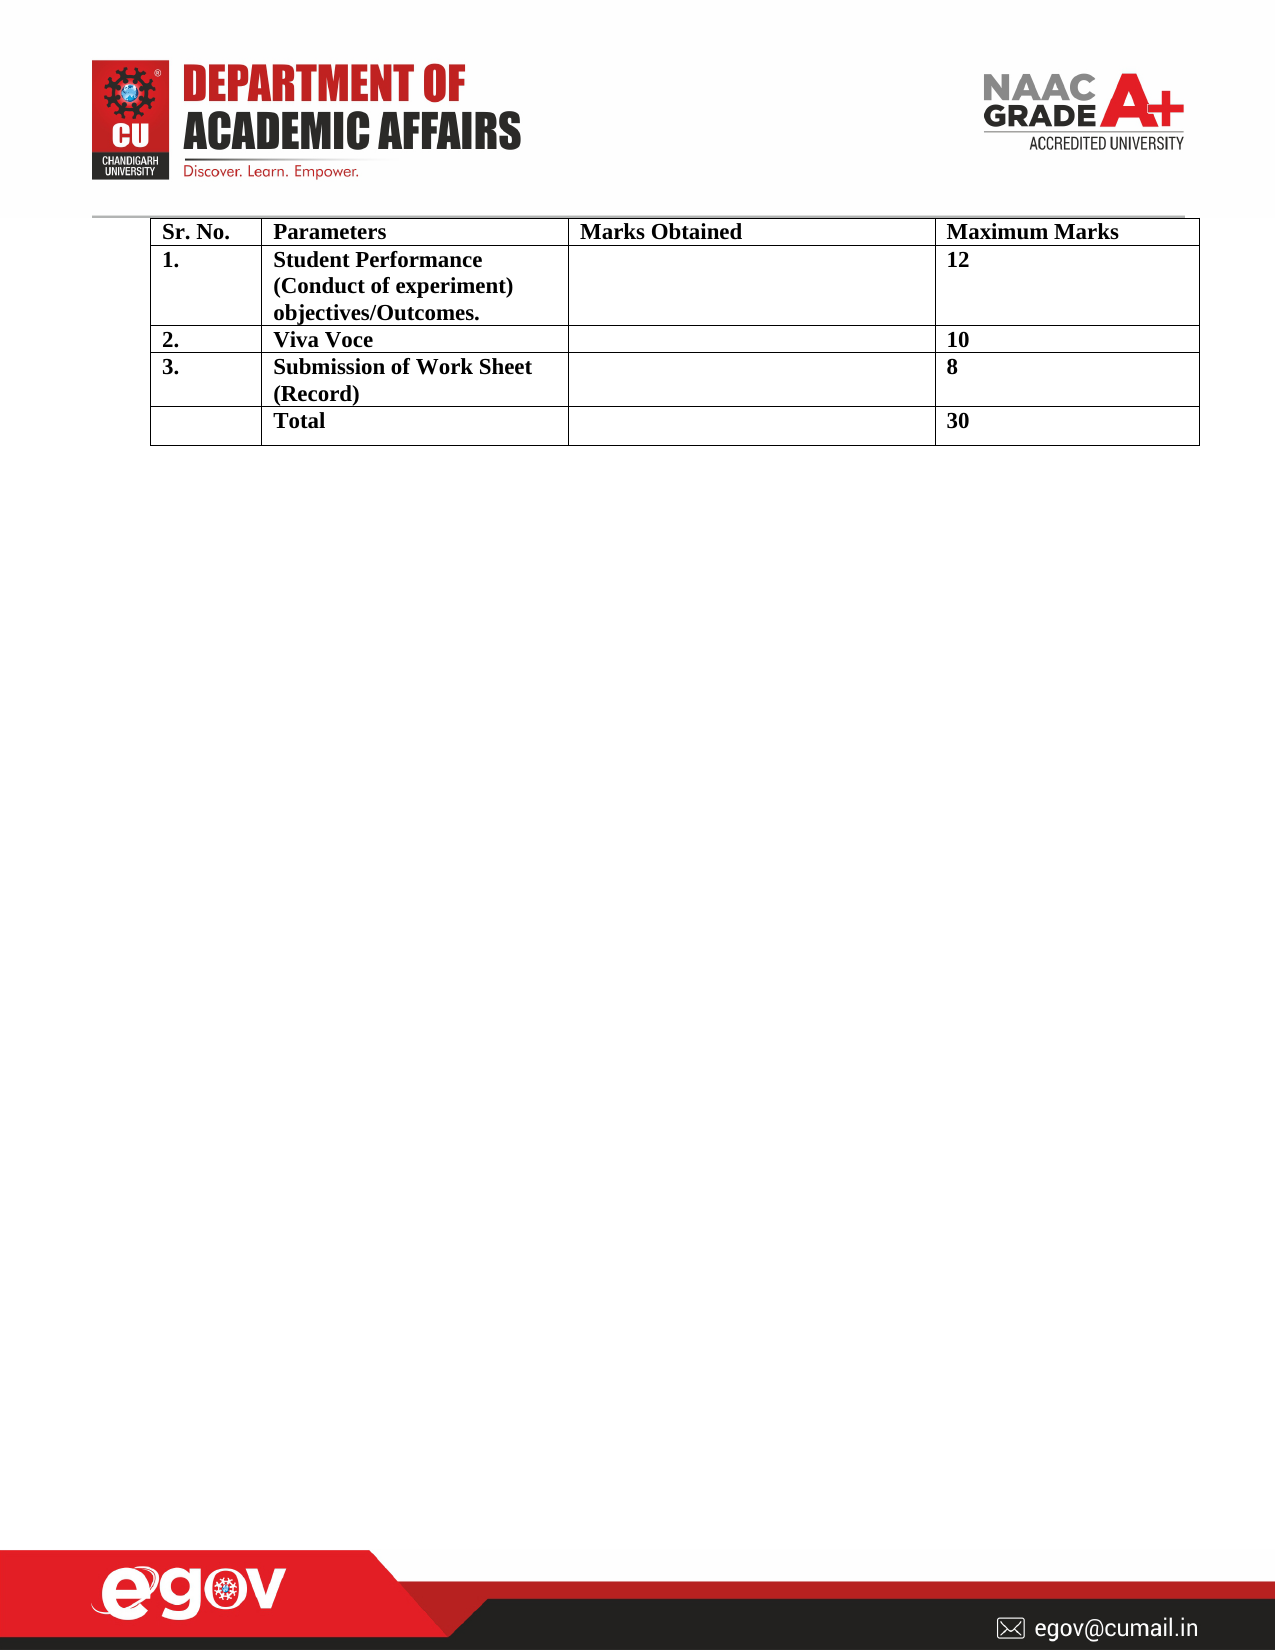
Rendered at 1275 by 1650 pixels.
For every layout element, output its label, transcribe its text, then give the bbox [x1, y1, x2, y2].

table_header Marks Obtained [569, 219, 935, 245]
table_cell Student Performance (Conduct of experiment) objectives/Outcomes. [262, 246, 568, 325]
table_cell Viva Voce [262, 326, 568, 352]
table_cell 30 [936, 407, 1199, 445]
table_cell [569, 326, 935, 352]
table_cell Total [262, 407, 568, 445]
table_header Parameters [262, 219, 568, 245]
picture [0, 0, 1275, 218]
table_cell 1. [151, 246, 261, 325]
table_header Sr. No. [151, 219, 261, 245]
table_cell 3. [151, 353, 261, 406]
table_cell 2. [151, 326, 261, 352]
picture [0, 1549, 1275, 1650]
table_cell 10 [936, 326, 1199, 352]
table_cell [151, 407, 261, 445]
table_cell [569, 407, 935, 445]
table_cell 12 [936, 246, 1199, 325]
table_header Maximum Marks [936, 219, 1199, 245]
table_cell [569, 353, 935, 406]
table_cell [569, 246, 935, 325]
table_cell 8 [936, 353, 1199, 406]
table_cell Submission of Work Sheet (Record) [262, 353, 568, 406]
